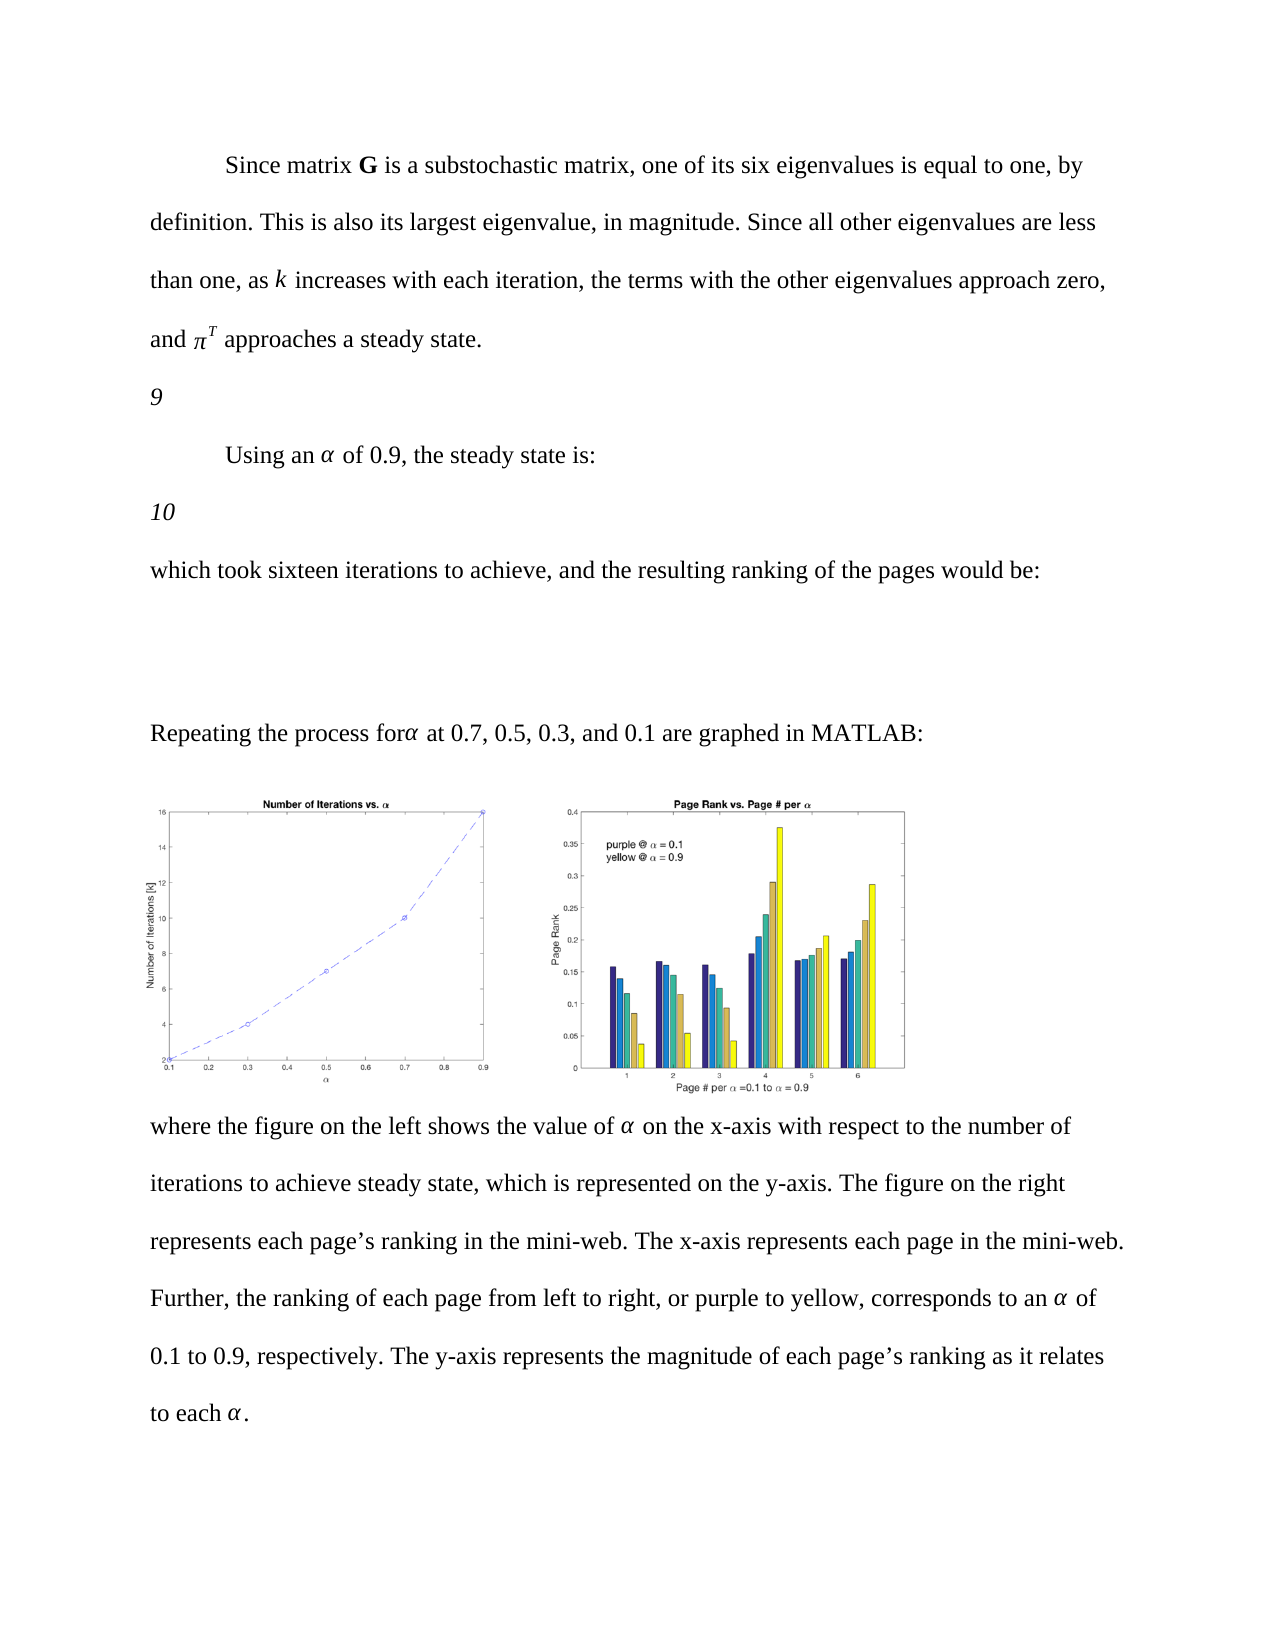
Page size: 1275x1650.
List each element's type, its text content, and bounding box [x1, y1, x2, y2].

text 9 [150, 382, 1125, 411]
text Using an of 0.9, the steady state is: [150, 440, 1125, 469]
text Since matrix G is a substochastic matrix, one of its six eigenvalues is equal to one, by definition. This is also its largest eigenvalue, in magnitude. Since all other eigenvalues are less than one, as increases with each iteration, the terms with the other eigenvalues approach zero, and approaches a steady state. [150, 150, 1125, 354]
text where the figure on the left shows the value of on the x-axis with respect to the number of iterations to achieve steady state, which is represented on the y-axis. The figure on the right represents each page’s ranking in the mini-web. The x-axis represents each page in the mini-web. Further, the ranking of each page from left to right, or purple to yellow, corresponds to an of 0.1 to 0.9, respectively. The y-axis represents the magnitude of each page’s ranking as it relates to each . [150, 1111, 1125, 1427]
text 10 [150, 497, 1125, 526]
picture [533, 790, 944, 1113]
text which took sixteen iterations to achieve, and the resulting ranking of the pages would be: [150, 555, 1125, 584]
text Repeating the process for at 0.7, 0.5, 0.3, and 0.1 are graphed in MATLAB: [150, 718, 1125, 747]
picture [139, 789, 503, 1090]
